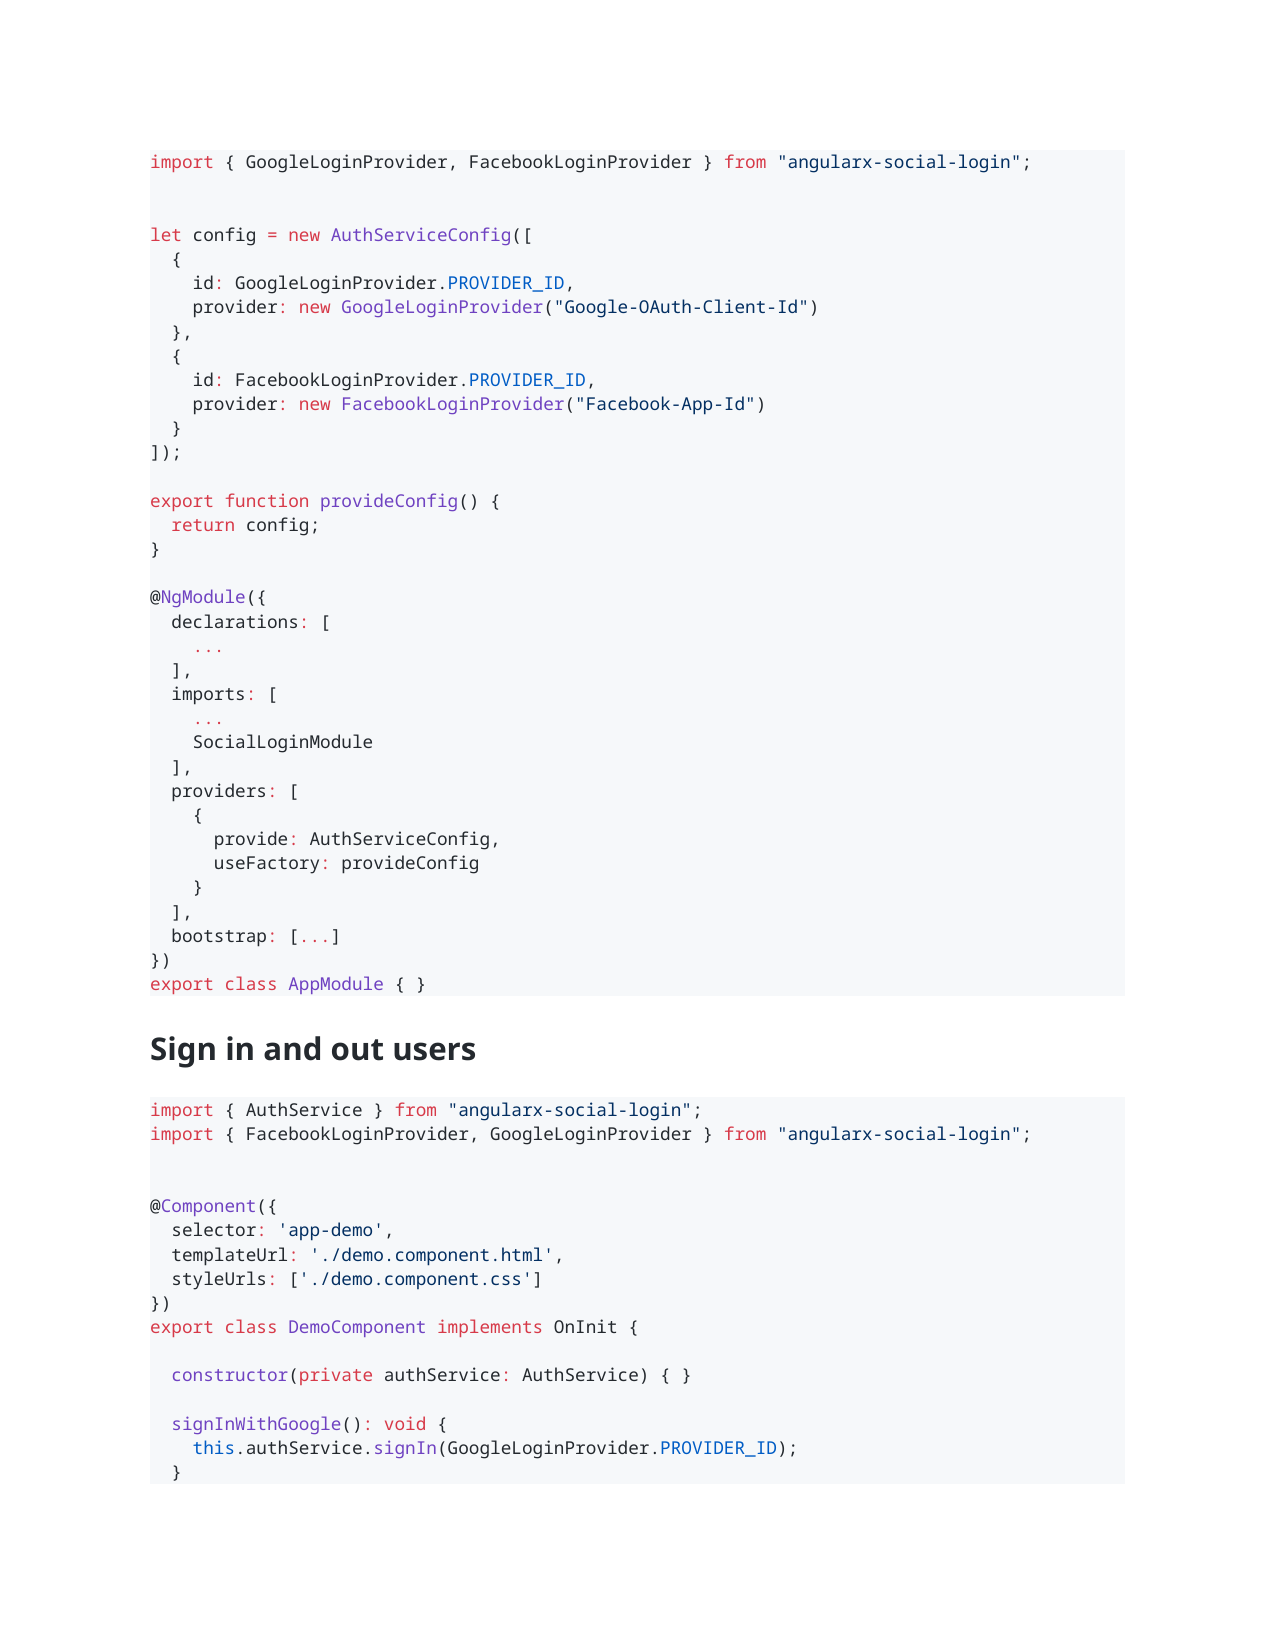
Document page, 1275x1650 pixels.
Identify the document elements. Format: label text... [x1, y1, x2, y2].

text import { GoogleLoginProvider, FacebookLoginProvider } from "angularx-social-login"; [150, 150, 1125, 174]
text { [150, 247, 1125, 271]
text id: GoogleLoginProvider.PROVIDER_ID, [150, 271, 1125, 295]
text SocialLoginModule [150, 730, 1125, 754]
text { [150, 802, 1125, 827]
text provide: AuthServiceConfig, [150, 827, 1125, 851]
text ], [150, 754, 1125, 778]
text provider: new GoogleLoginProvider("Google-OAuth-Client-Id") [150, 295, 1125, 319]
text providers: [ [150, 778, 1125, 802]
text ], [150, 657, 1125, 682]
text ], [150, 899, 1125, 923]
text bootstrap: [...] [150, 923, 1125, 947]
text @NgModule({ [150, 585, 1125, 609]
text signInWithGoogle(): void { [150, 1411, 1125, 1435]
text declarations: [ [150, 609, 1125, 633]
text import { FacebookLoginProvider, GoogleLoginProvider } from "angularx-social-login"; [150, 1121, 1125, 1145]
text ]); [150, 440, 1125, 464]
text return config; [150, 512, 1125, 537]
text }) [150, 1290, 1125, 1314]
text import { AuthService } from "angularx-social-login"; [150, 1097, 1125, 1121]
text export function provideConfig() { [150, 488, 1125, 512]
text ... [150, 633, 1125, 657]
text ... [150, 706, 1125, 730]
text useFactory: provideConfig [150, 851, 1125, 875]
text } [150, 875, 1125, 899]
text this.authService.signIn(GoogleLoginProvider.PROVIDER_ID); [150, 1435, 1125, 1459]
text styleUrls: ['./demo.component.css'] [150, 1266, 1125, 1290]
text export class AppModule { } [150, 972, 1125, 996]
text }) [150, 947, 1125, 972]
text imports: [ [150, 682, 1125, 706]
text selector: 'app-demo', [150, 1218, 1125, 1242]
text let config = new AuthServiceConfig([ [150, 222, 1125, 247]
text }, [150, 319, 1125, 343]
text @Component({ [150, 1194, 1125, 1218]
text { [150, 343, 1125, 367]
text } [150, 537, 1125, 561]
text } [150, 1459, 1125, 1484]
text } [150, 416, 1125, 440]
text export class DemoComponent implements OnInit { [150, 1314, 1125, 1339]
subtitle Sign in and out users [150, 1027, 1125, 1070]
text provider: new FacebookLoginProvider("Facebook-App-Id") [150, 392, 1125, 416]
text templateUrl: './demo.component.html', [150, 1242, 1125, 1266]
text constructor(private authService: AuthService) { } [150, 1363, 1125, 1387]
text id: FacebookLoginProvider.PROVIDER_ID, [150, 367, 1125, 392]
